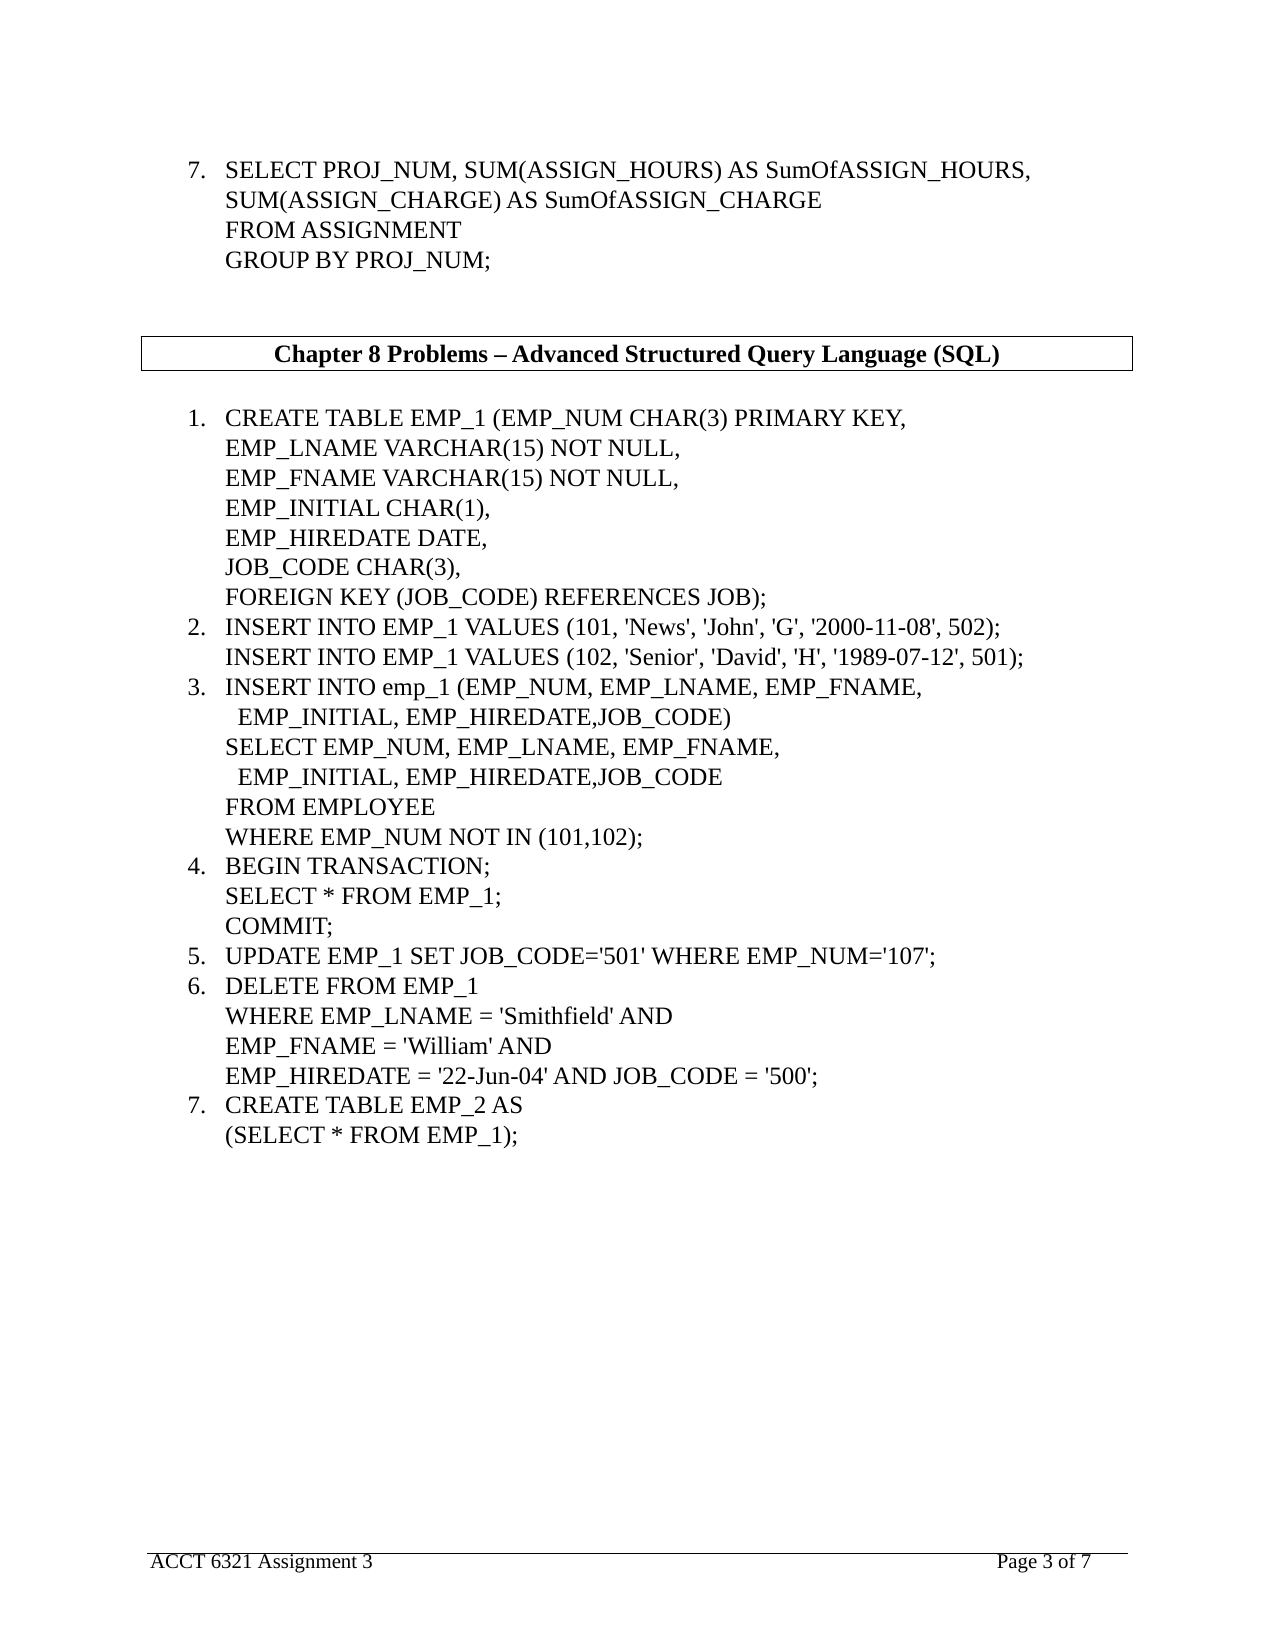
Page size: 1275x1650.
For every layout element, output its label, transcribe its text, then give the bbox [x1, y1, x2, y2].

list DELETE FROM EMP_1 [187, 971, 1124, 1000]
text Chapter 8 Problems – Advanced Structured Query Language (SQL) [142, 337, 1132, 370]
list FROM ASSIGNMENT [225, 215, 1124, 243]
list FOREIGN KEY (JOB_CODE) REFERENCES JOB); [225, 582, 1124, 611]
list WHERE EMP_NUM NOT IN (101,102); [225, 822, 1124, 850]
list FROM EMPLOYEE [225, 792, 1124, 820]
list INSERT INTO emp_1 (EMP_NUM, EMP_LNAME, EMP_FNAME, [187, 672, 1124, 701]
list CREATE TABLE EMP_1 (EMP_NUM CHAR(3) PRIMARY KEY, [187, 403, 1124, 432]
list UPDATE EMP_1 SET JOB_CODE='501' WHERE EMP_NUM='107'; [187, 941, 1124, 970]
list EMP_HIREDATE = '22-Jun-04' AND JOB_CODE = '500'; [225, 1061, 1124, 1089]
list (SELECT * FROM EMP_1); [225, 1121, 1124, 1149]
list EMP_INITIAL, EMP_HIREDATE,JOB_CODE [225, 762, 1124, 791]
list BEGIN TRANSACTION; [187, 851, 1124, 880]
list EMP_FNAME = 'William' AND [225, 1031, 1124, 1059]
list EMP_FNAME VARCHAR(15) NOT NULL, [225, 463, 1124, 492]
list INSERT INTO EMP_1 VALUES (102, 'Senior', 'David', 'H', '1989-07-12', 501); [225, 642, 1124, 671]
list GROUP BY PROJ_NUM; [225, 245, 1124, 273]
list EMP_LNAME VARCHAR(15) NOT NULL, [225, 433, 1124, 462]
list COMMIT; [225, 911, 1124, 940]
list CREATE TABLE EMP_2 AS [187, 1091, 1124, 1119]
list EMP_INITIAL CHAR(1), [225, 493, 1124, 521]
list SELECT * FROM EMP_1; [225, 881, 1124, 910]
list EMP_INITIAL, EMP_HIREDATE,JOB_CODE) [225, 702, 1124, 731]
list JOB_CODE CHAR(3), [225, 552, 1124, 581]
list EMP_HIREDATE DATE, [225, 523, 1124, 551]
list SUM(ASSIGN_CHARGE) AS SumOfASSIGN_CHARGE [225, 185, 1124, 214]
list SELECT EMP_NUM, EMP_LNAME, EMP_FNAME, [225, 732, 1124, 761]
list WHERE EMP_LNAME = 'Smithfield' AND [225, 1001, 1124, 1030]
list INSERT INTO EMP_1 VALUES (101, 'News', 'John', 'G', '2000-11-08', 502); [187, 612, 1124, 641]
list SELECT PROJ_NUM, SUM(ASSIGN_HOURS) AS SumOfASSIGN_HOURS, [187, 155, 1124, 184]
